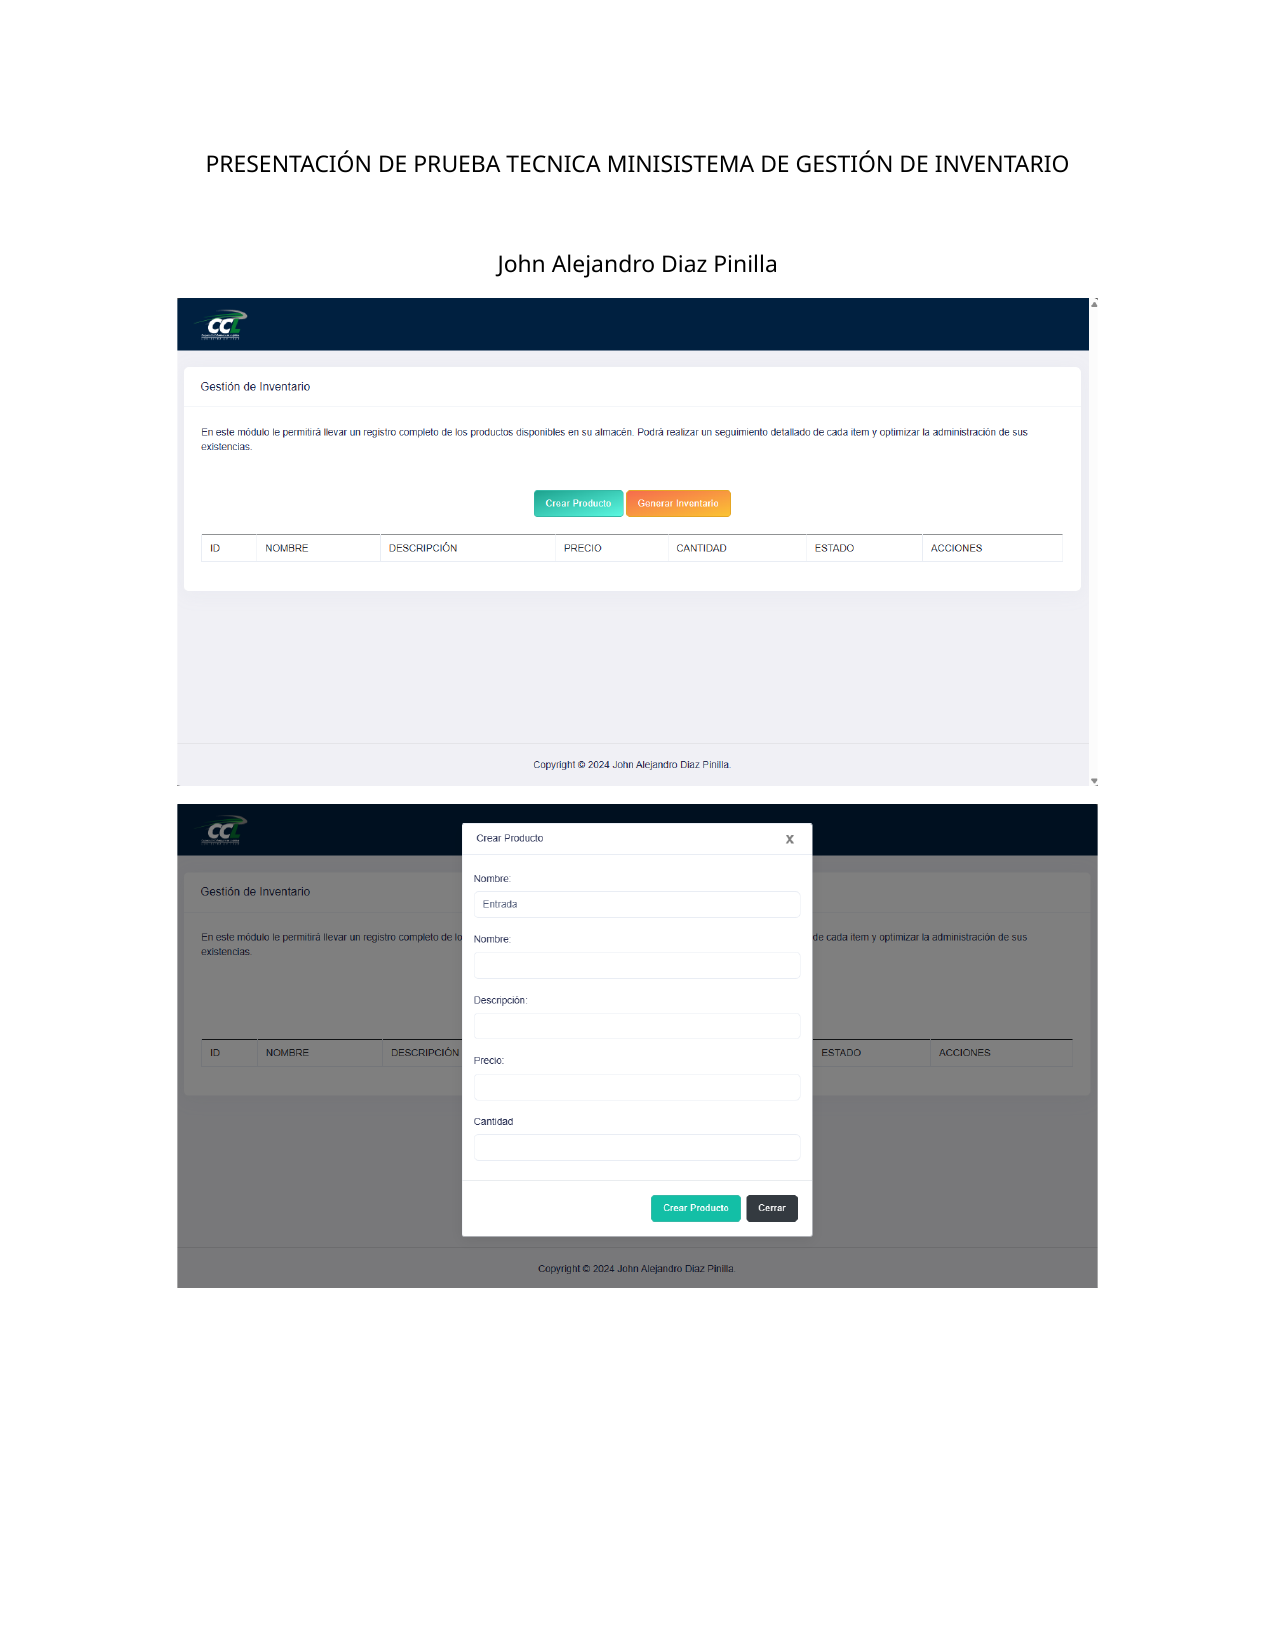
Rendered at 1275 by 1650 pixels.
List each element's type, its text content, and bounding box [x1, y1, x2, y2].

text John Alejandro Diaz Pinilla [177, 248, 1098, 280]
picture [177, 804, 1098, 1288]
text PRESENTACIÓN DE PRUEBA TECNICA MINISISTEMA DE GESTIÓN DE INVENTARIO [177, 148, 1098, 179]
picture [177, 298, 1098, 786]
